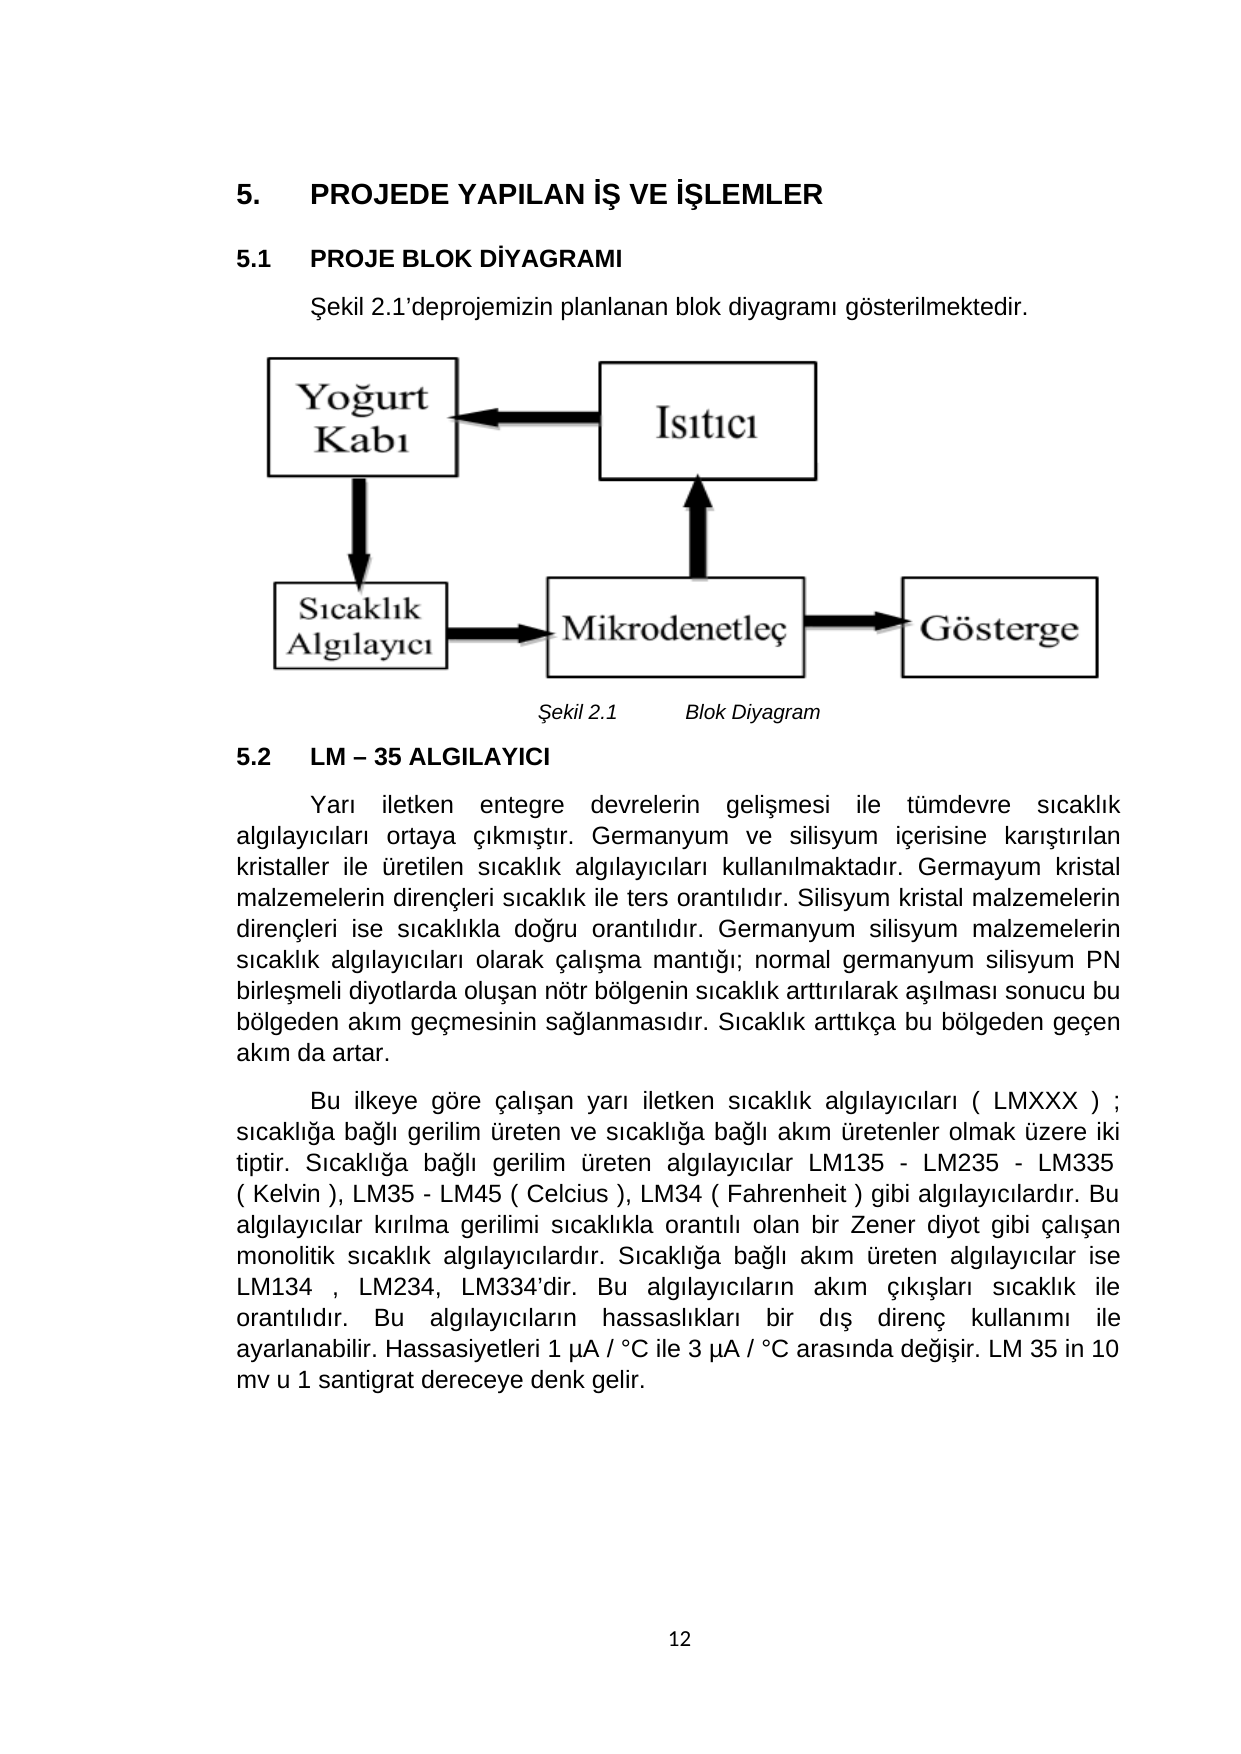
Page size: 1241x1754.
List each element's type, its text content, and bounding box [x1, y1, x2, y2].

text Bu ilkeye göre çalışan yarı iletken sıcaklık algılayıcıları ( LMXXX ) ; sıcaklığa bağlı gerilim üreten ve sıcaklığa bağlı akım üretenler olmak üzere iki tiptir. Sıcaklığa bağlı gerilim üreten algılayıcılar LM135 - LM235 - LM335 ( Kelvin ), LM35 - LM45 ( Celcius ), LM34 ( Fahrenheit ) gibi algılayıcılardır. Bu algılayıcılar kırılma gerilimi sıcaklıkla orantılı olan bir Zener diyot gibi çalışan monolitik sıcaklık algılayıcılardır. Sıcaklığa bağlı akım üreten algılayıcılar ise LM134 , LM234, LM334’dir. Bu algılayıcıların akım çıkışları sıcaklık ile orantılıdır. Bu algılayıcıların hassaslıkları bir dış direnç kullanımı ile ayarlanabilir. Hassasiyetleri 1 µA / °C ile 3 µA / °C arasında değişir. LM 35 in 10 mv u 1 santigrat dereceye denk gelir. [236, 1086, 1122, 1394]
text Şekil 2.1 Blok Diyagram [236, 698, 1122, 723]
list PROJE BLOK DİYAGRAMI [236, 244, 1122, 273]
list PROJEDE YAPILAN İŞ VE İŞLEMLER [236, 177, 1122, 211]
picture [236, 339, 1124, 698]
text Şekil 2.1’deprojemizin planlanan blok diyagramı gösterilmektedir. [236, 292, 1122, 321]
list LM – 35 ALGILAYICI [236, 742, 1122, 771]
text Yarı iletken entegre devrelerin gelişmesi ile tümdevre sıcaklık algılayıcıları ortaya çıkmıştır. Germanyum ve silisyum içerisine karıştırılan kristaller ile üretilen sıcaklık algılayıcıları kullanılmaktadır. Germayum kristal malzemelerin dirençleri sıcaklık ile ters orantılıdır. Silisyum kristal malzemelerin dirençleri ise sıcaklıkla doğru orantılıdır. Germanyum silisyum malzemelerin sıcaklık algılayıcıları olarak çalışma mantığı; normal germanyum silisyum PN birleşmeli diyotlarda oluşan nötr bölgenin sıcaklık arttırılarak aşılması sonucu bu bölgeden akım geçmesinin sağlanmasıdır. Sıcaklık arttıkça bu bölgeden geçen akım da artar. [236, 790, 1122, 1067]
